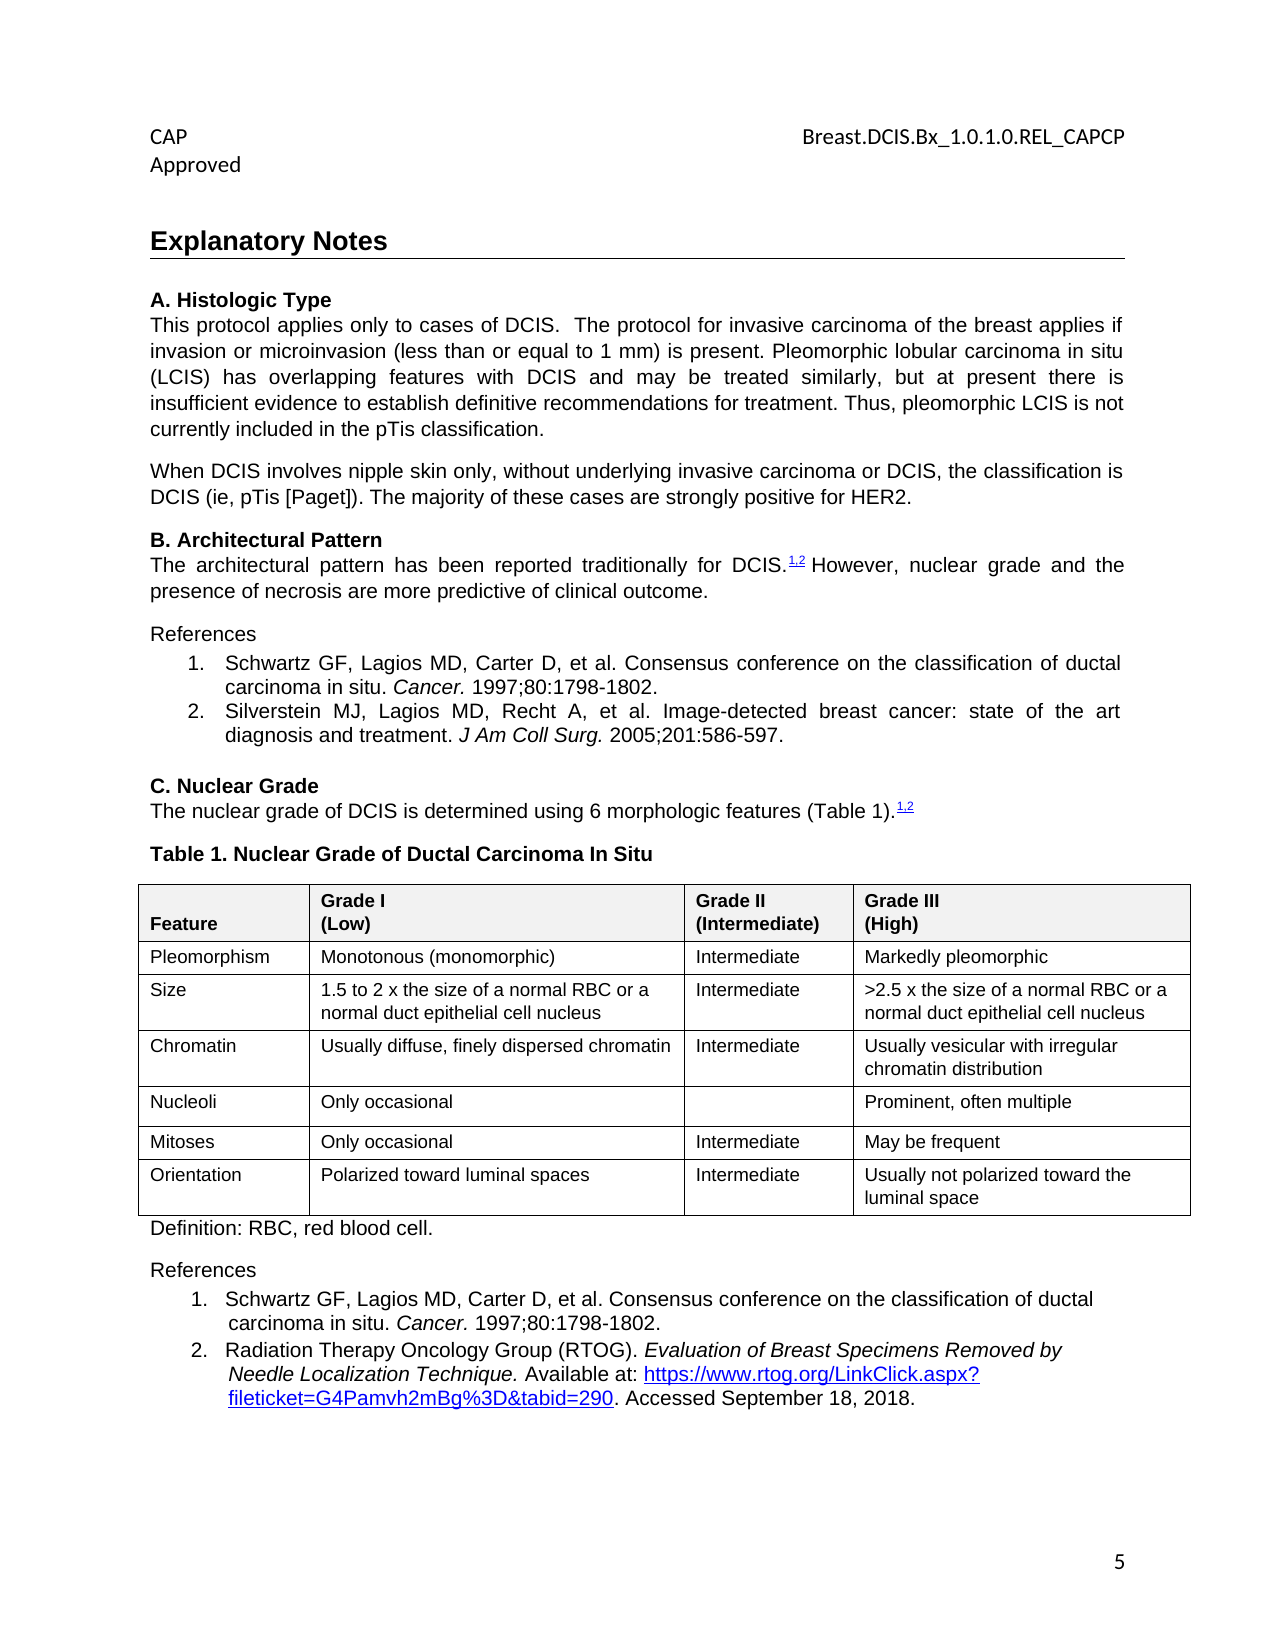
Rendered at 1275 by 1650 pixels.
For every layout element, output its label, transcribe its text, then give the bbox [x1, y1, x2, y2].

table_header Grade I (Low) [310, 885, 684, 941]
table_cell Polarized toward luminal spaces [310, 1160, 684, 1215]
table_cell Only occasional [310, 1087, 684, 1126]
text C. Nuclear Grade [150, 773, 1125, 797]
text This protocol applies only to cases of DCIS. The protocol for invasive carcinoma of the breast applies if invasion or microinvasion (less than or equal to 1 mm) is present. Pleomorphic lobular carcinoma in situ (LCIS) has overlapping features with DCIS and may be treated similarly, but at present there is insufficient evidence to establish definitive recommendations for treatment. Thus, pleomorphic LCIS is not currently included in the pTis classification. [150, 313, 1125, 441]
table_cell Intermediate [685, 942, 853, 973]
table_cell Markedly pleomorphic [854, 942, 1190, 973]
table_cell Prominent, often multiple [854, 1087, 1190, 1126]
table_cell Monotonous (monomorphic) [310, 942, 684, 973]
table_cell >2.5 x the size of a normal RBC or a normal duct epithelial cell nucleus [854, 975, 1190, 1030]
text Explanatory Notes [150, 225, 1125, 258]
table_cell Orientation [139, 1160, 309, 1215]
list Schwartz GF, Lagios MD, Carter D, et al. Consensus conference on the classification of ductal carcinoma in situ. Cancer. 1997;80:1798-1802. [191, 1287, 1122, 1335]
table_cell [685, 1087, 853, 1126]
text References [150, 622, 1125, 646]
table_cell May be frequent [854, 1127, 1190, 1158]
table_cell Chromatin [139, 1031, 309, 1086]
text Definition: RBC, red blood cell. [150, 1216, 1125, 1240]
table_cell Nucleoli [139, 1087, 309, 1126]
table_cell Intermediate [685, 975, 853, 1030]
text B. Architectural Pattern [150, 527, 1125, 551]
text Table 1. Nuclear Grade of Ductal Carcinoma In Situ [150, 842, 1125, 866]
text References [150, 1258, 1125, 1282]
text A. Histologic Type [150, 287, 1125, 311]
table_header Grade III (High) [854, 885, 1190, 941]
list Schwartz GF, Lagios MD, Carter D, et al. Consensus conference on the classification of ductal carcinoma in situ. Cancer. 1997;80:1798-1802. [187, 651, 1122, 698]
list Silverstein MJ, Lagios MD, Recht A, et al. Image-detected breast cancer: state of the art diagnosis and treatment. J Am Coll Surg. 2005;201:586-597. [187, 698, 1122, 746]
table_cell Usually diffuse, finely dispersed chromatin [310, 1031, 684, 1086]
table_cell Mitoses [139, 1127, 309, 1158]
list Radiation Therapy Oncology Group (RTOG). Evaluation of Breast Specimens Removed by Needle Localization Technique. Available at: https://www.rtog.org/LinkClick.aspx?fileticket=G4Pamvh2mBg%3D&tabid=290. Accessed September 18, 2018. [191, 1338, 1122, 1410]
table_cell 1.5 to 2 x the size of a normal RBC or a normal duct epithelial cell nucleus [310, 975, 684, 1030]
text The architectural pattern has been reported traditionally for DCIS.1,2 However, nuclear grade and the presence of necrosis are more predictive of clinical outcome. [150, 553, 1125, 603]
table_cell Intermediate [685, 1160, 853, 1215]
table_cell Intermediate [685, 1127, 853, 1158]
table_cell Size [139, 975, 309, 1030]
table_cell Pleomorphism [139, 942, 309, 973]
table_cell Usually vesicular with irregular chromatin distribution [854, 1031, 1190, 1086]
table_cell Only occasional [310, 1127, 684, 1158]
table_header Feature [139, 885, 309, 941]
table_header Grade II (Intermediate) [685, 885, 853, 941]
table_cell Intermediate [685, 1031, 853, 1086]
text The nuclear grade of DCIS is determined using 6 morphologic features (Table 1).1,2 [150, 799, 1125, 823]
text When DCIS involves nipple skin only, without underlying invasive carcinoma or DCIS, the classification is DCIS (ie, pTis [Paget]). The majority of these cases are strongly positive for HER2. [150, 459, 1125, 509]
table_cell Usually not polarized toward the luminal space [854, 1160, 1190, 1215]
